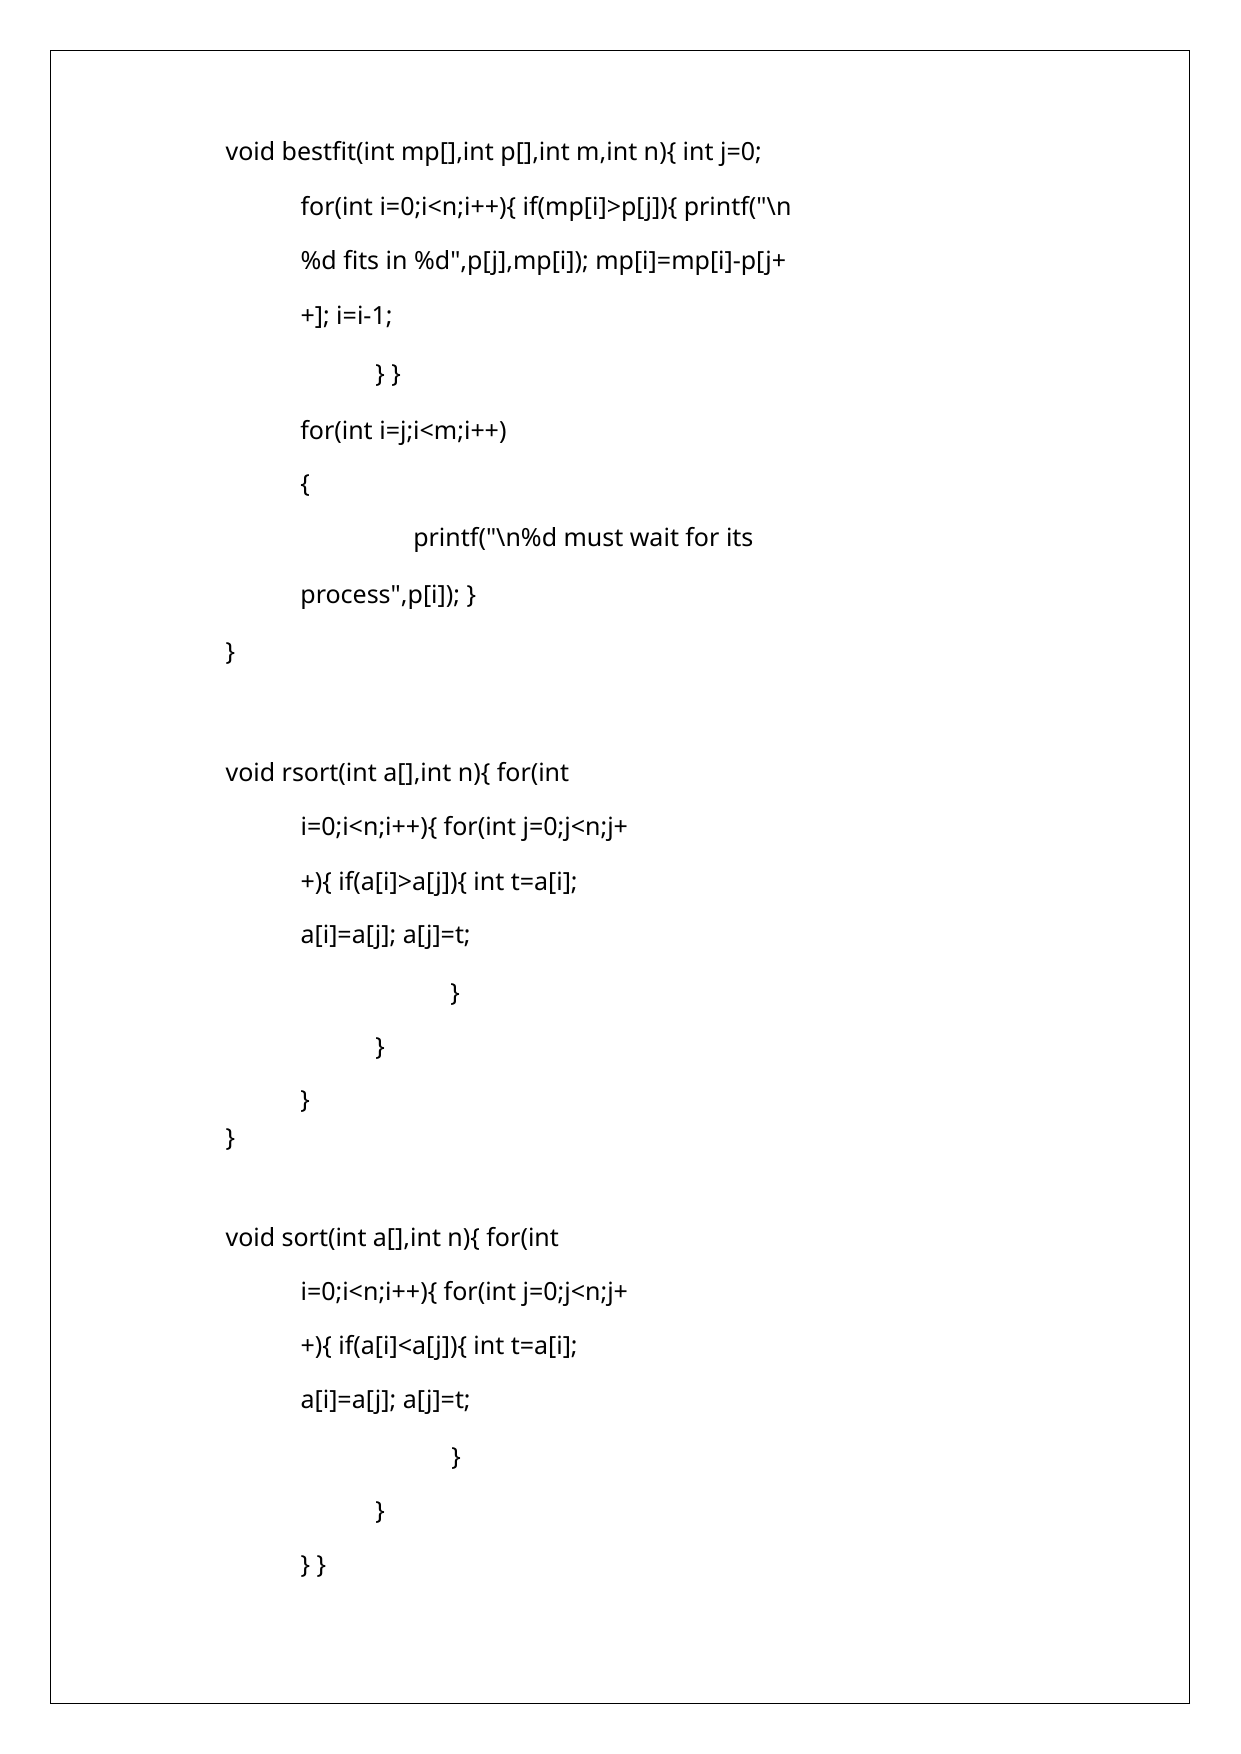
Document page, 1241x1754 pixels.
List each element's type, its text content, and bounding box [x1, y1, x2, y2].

text } [139, 1438, 772, 1473]
text void rsort(int a[],int n){ for(int i=0;i<n;i++){ for(int j=0;j<n;j++){ if(a[i]>a[j]){ int t=a[i]; a[i]=a[j]; a[j]=t; [225, 755, 637, 951]
text } [300, 1082, 1078, 1116]
text } [375, 1493, 1078, 1527]
text { [300, 466, 1078, 500]
text void sort(int a[],int n){ for(int i=0;i<n;i++){ for(int j=0;j<n;j++){ if(a[i]<a[j]){ int t=a[i]; a[i]=a[j]; a[j]=t; [225, 1219, 637, 1416]
text } } [225, 1546, 330, 1580]
text printf("\n%d must wait for its process",p[i]); } [300, 520, 874, 610]
text void bestfit(int mp[],int p[],int m,int n){ int j=0; for(int i=0;i<n;i++){ if(mp[i]>p[j]){ printf("\n%d fits in %d",p[j],mp[i]); mp[i]=mp[i]-p[j++]; i=i-1; [225, 133, 808, 332]
text } [450, 975, 1078, 1009]
text for(int i=j;i<m;i++) [300, 413, 1078, 447]
text } [225, 1119, 1078, 1154]
text } [375, 1028, 1078, 1063]
text } } [300, 355, 405, 389]
text } [225, 633, 1078, 667]
